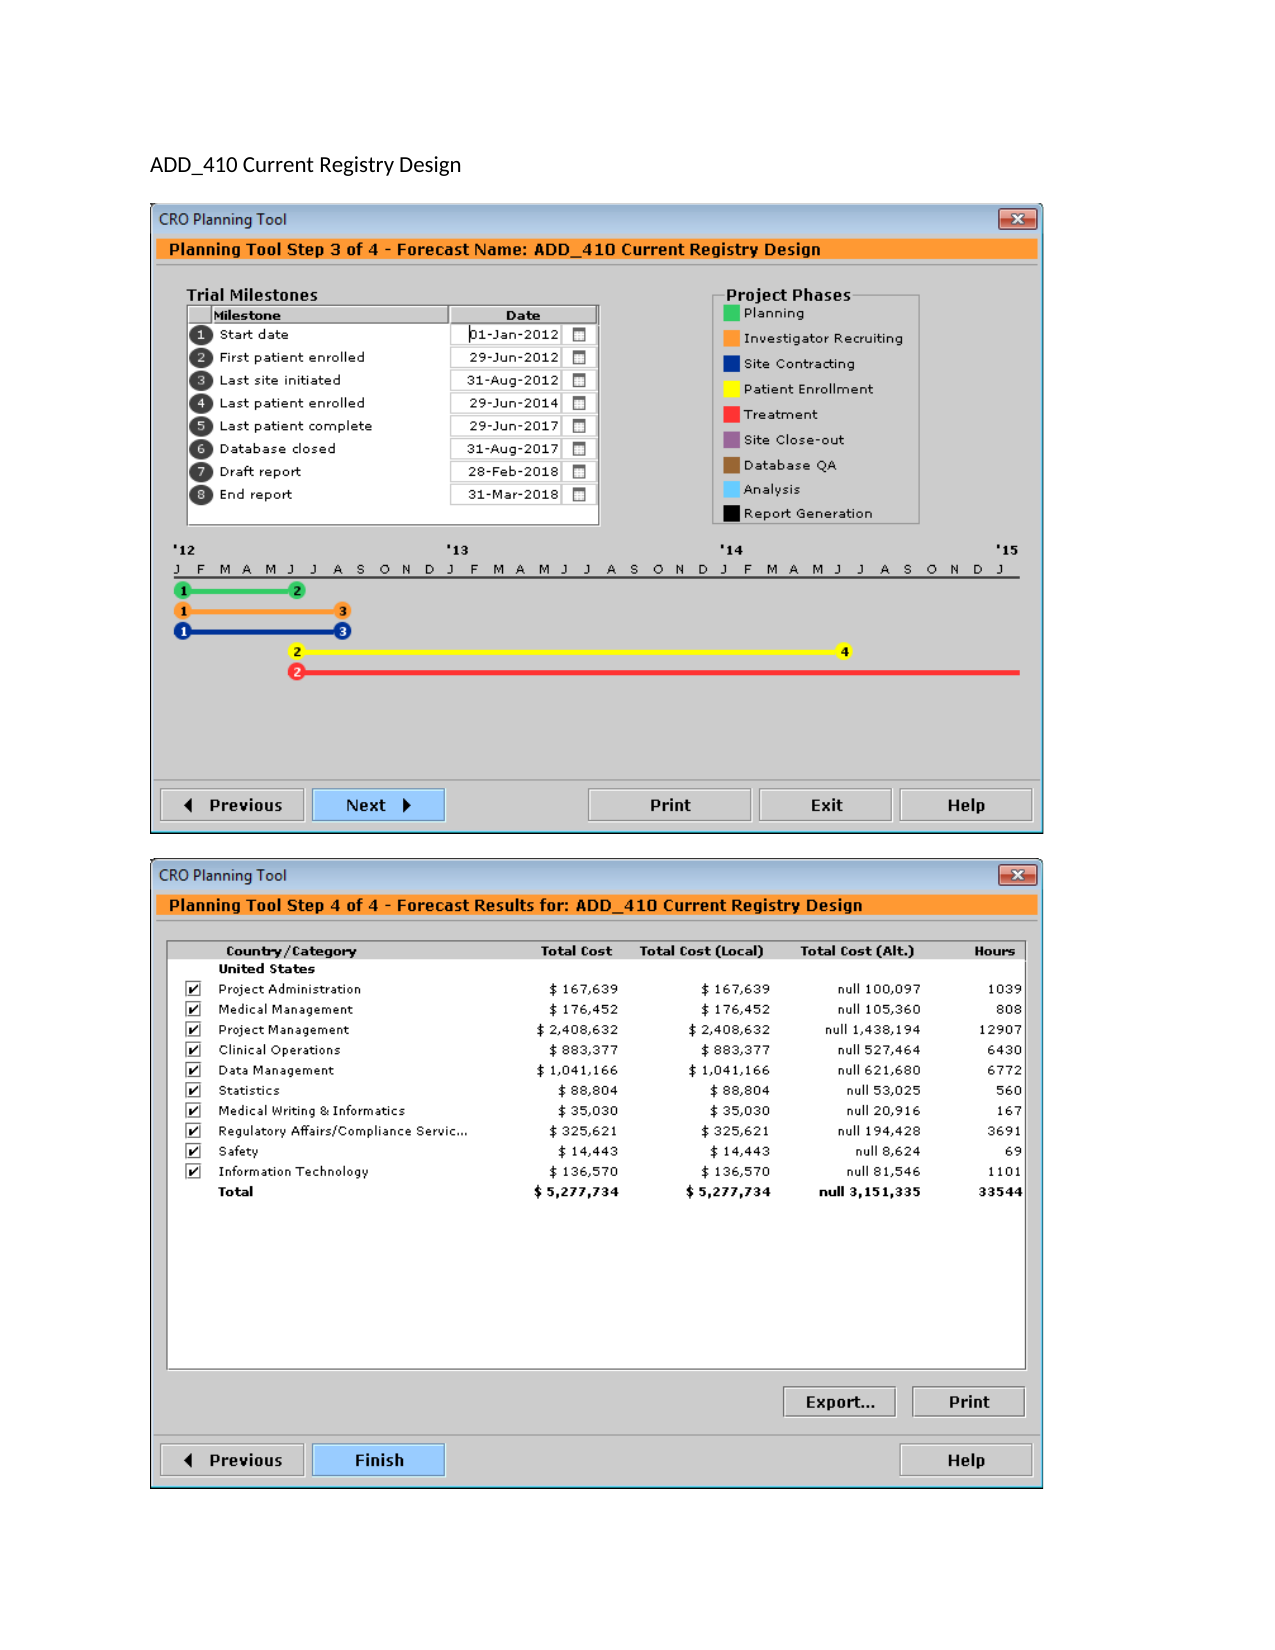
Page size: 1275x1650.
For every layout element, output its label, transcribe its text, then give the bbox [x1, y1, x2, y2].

picture [150, 203, 1044, 834]
text ADD_410 Current Registry Design [150, 150, 1125, 178]
picture [150, 858, 1044, 1489]
